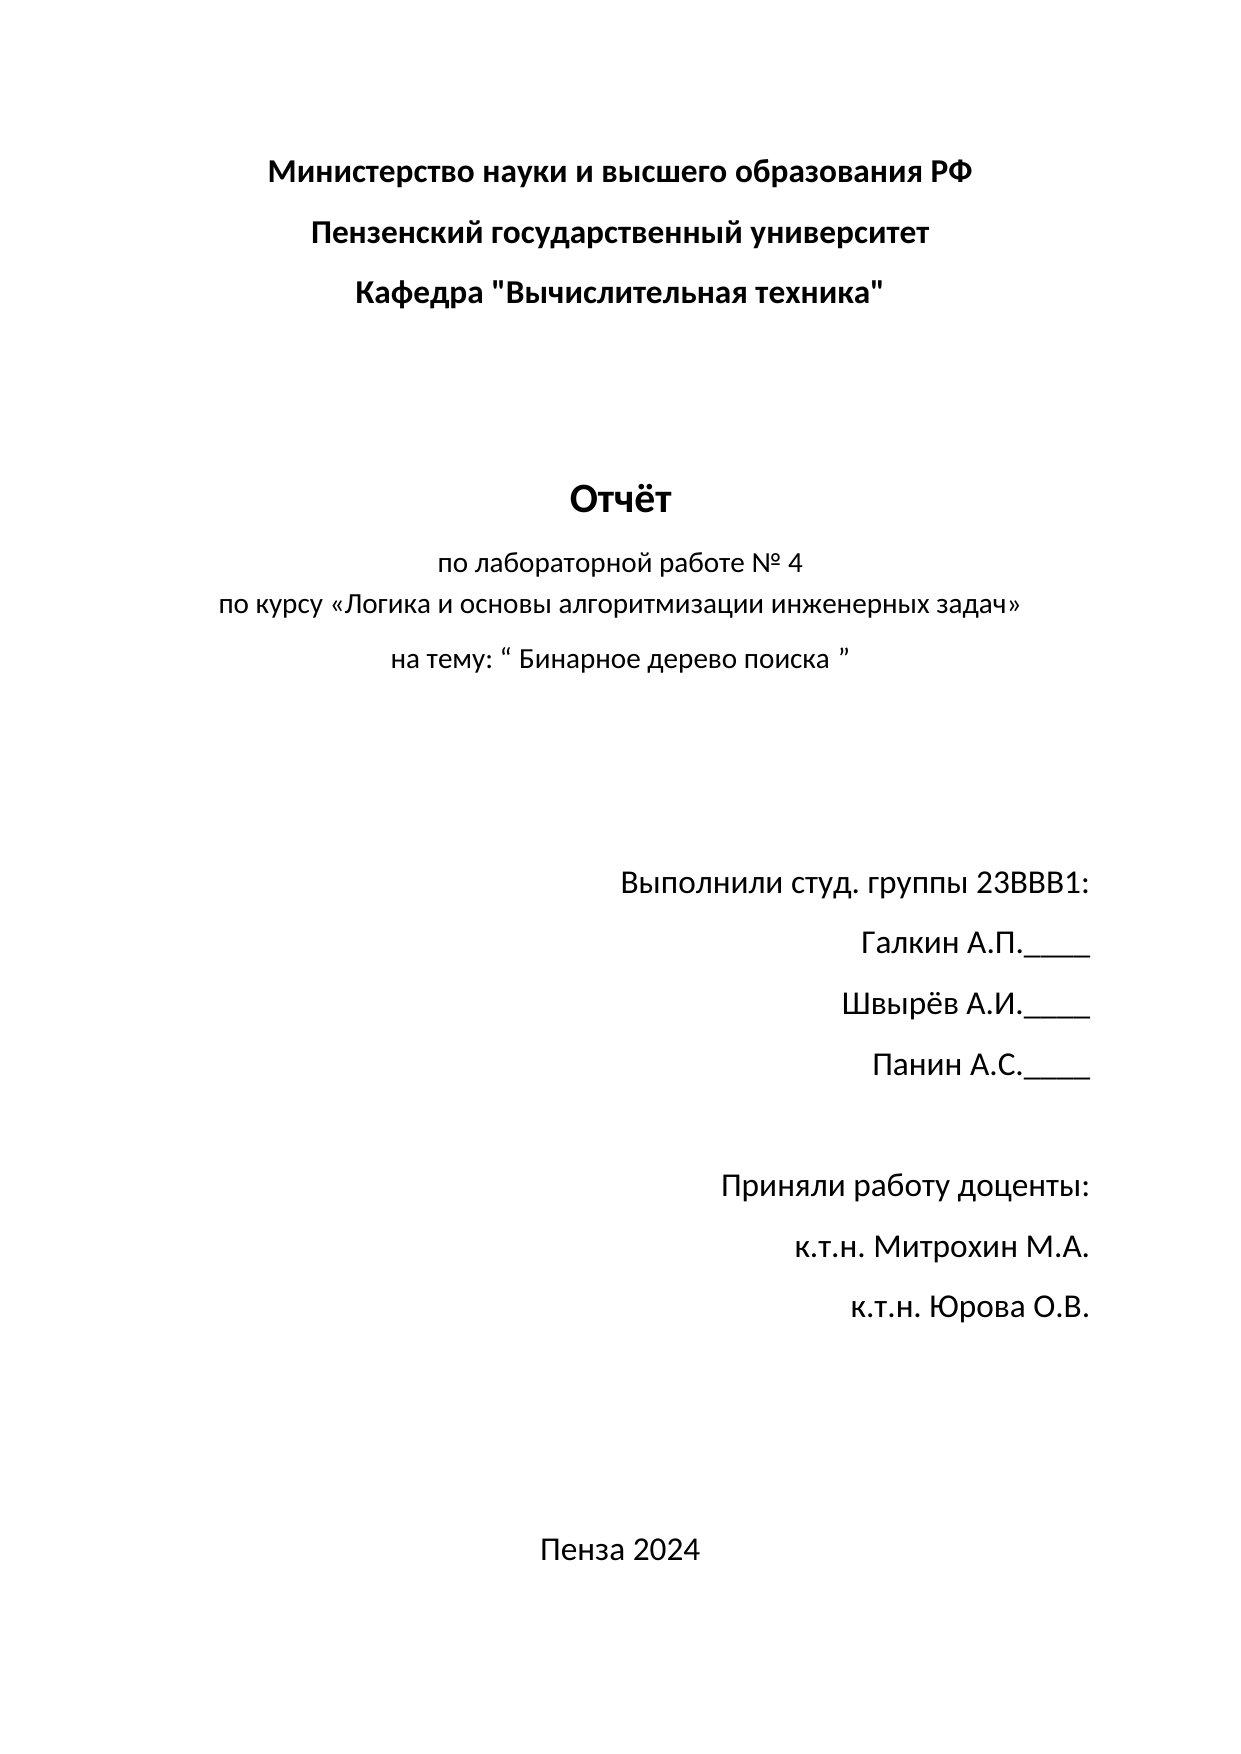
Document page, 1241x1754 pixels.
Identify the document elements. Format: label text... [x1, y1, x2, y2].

text по лабораторной работе № 4 [150, 544, 1090, 580]
text к.т.н. Юрова О.В. [150, 1285, 1090, 1326]
text Галкин А.П.____ [150, 922, 1090, 962]
text Отчёт [150, 472, 1091, 523]
text Кафедра "Вычислительная техника" [150, 271, 1090, 312]
text Министерство науки и высшего образования РФ [150, 150, 1090, 191]
text Швырёв А.И.____ [150, 982, 1090, 1023]
text к.т.н. Митрохин М.А. [150, 1225, 1090, 1265]
text Приняли работу доценты: [150, 1164, 1090, 1205]
text на тему: “ Бинарное дерево поиска ” [150, 640, 1090, 676]
text Выполнили студ. группы 23ВВВ1: [150, 861, 1090, 902]
text Панин А.С.____ [150, 1043, 1090, 1083]
text Пенза 2024 [150, 1528, 1090, 1568]
text Пензенский государственный университет [150, 211, 1090, 251]
text по курсу «Логика и основы алгоритмизации инженерных задач» [150, 585, 1090, 621]
